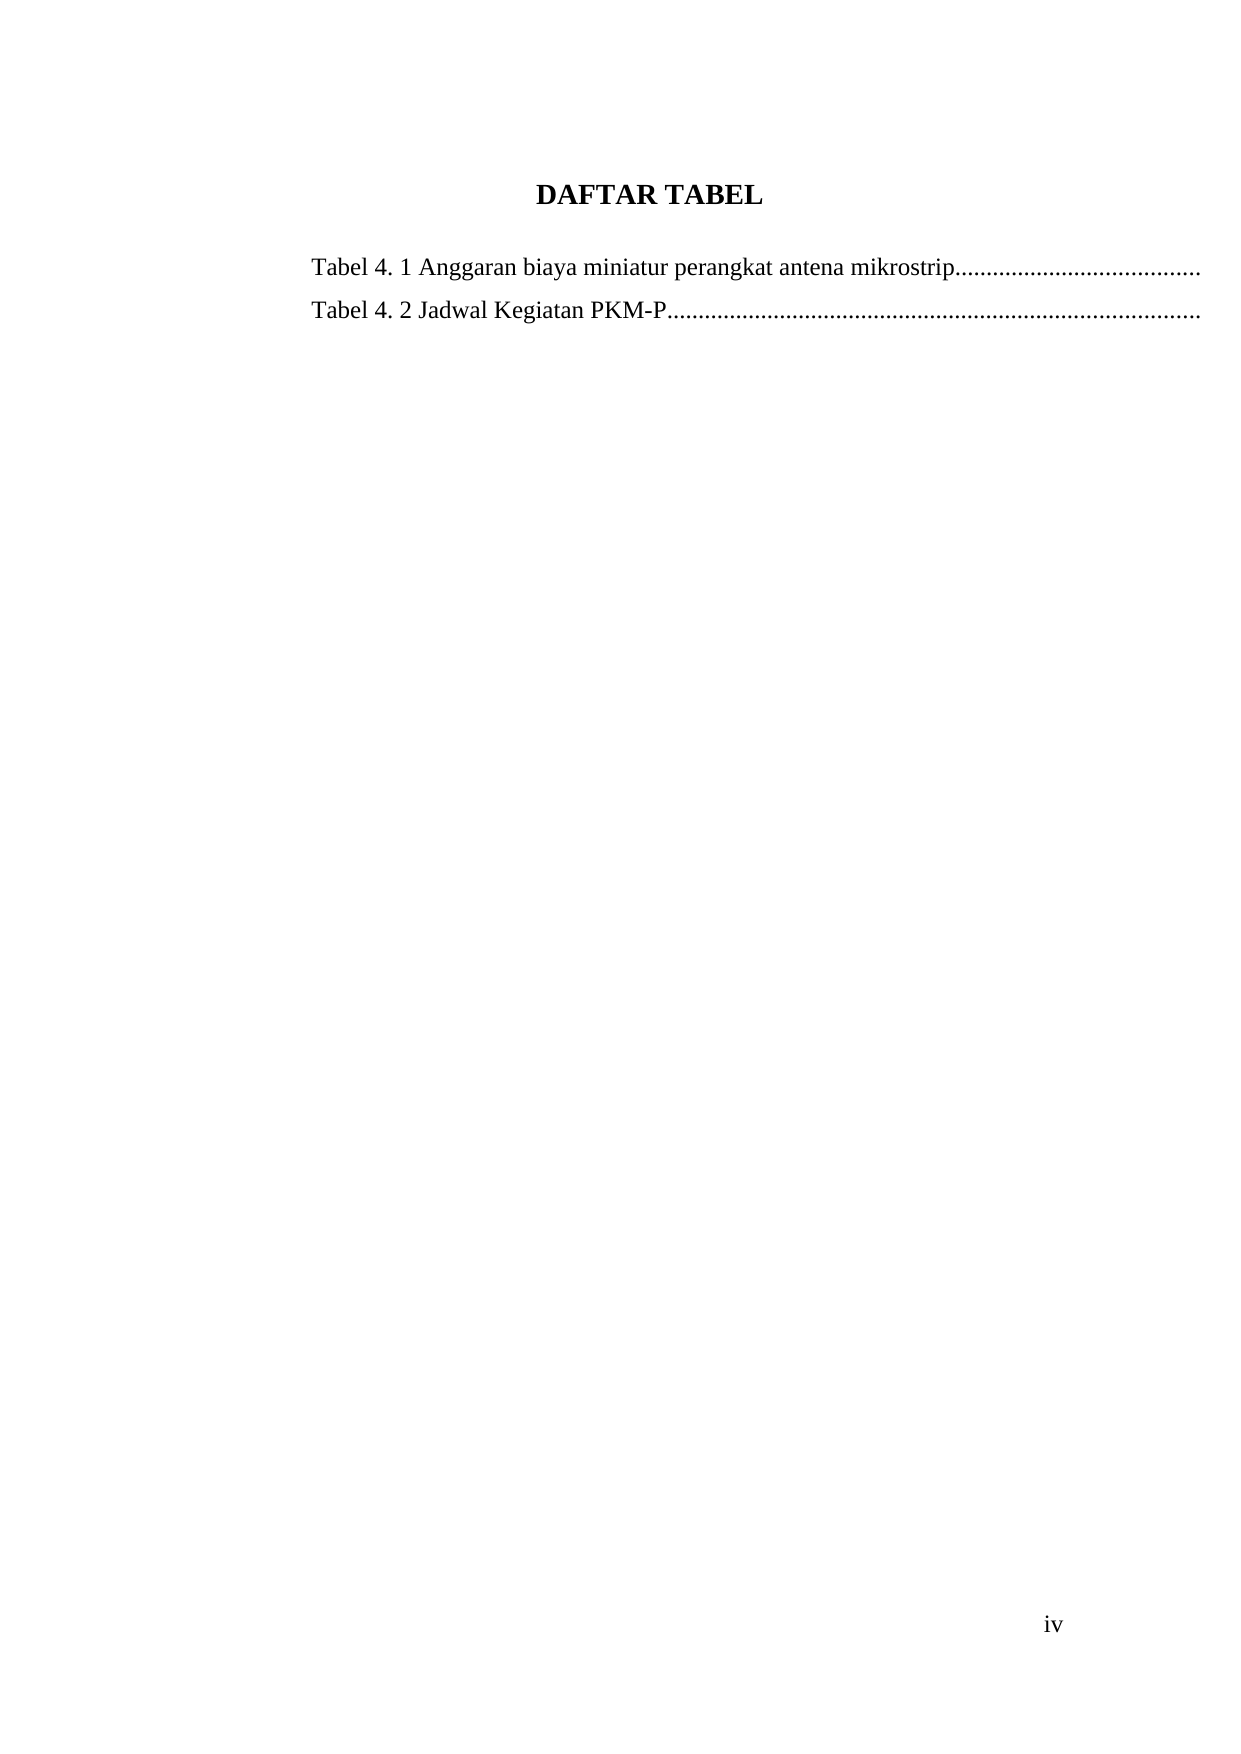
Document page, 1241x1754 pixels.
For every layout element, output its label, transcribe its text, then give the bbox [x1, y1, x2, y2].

text Tabel 4. 2 Jadwal Kegiatan PKM-P 9 [311, 296, 1093, 324]
text Tabel 4. 1 Anggaran biaya miniatur perangkat antena mikrostrip 8 [311, 252, 1093, 281]
subtitle DAFTAR TABEL [236, 177, 1063, 211]
